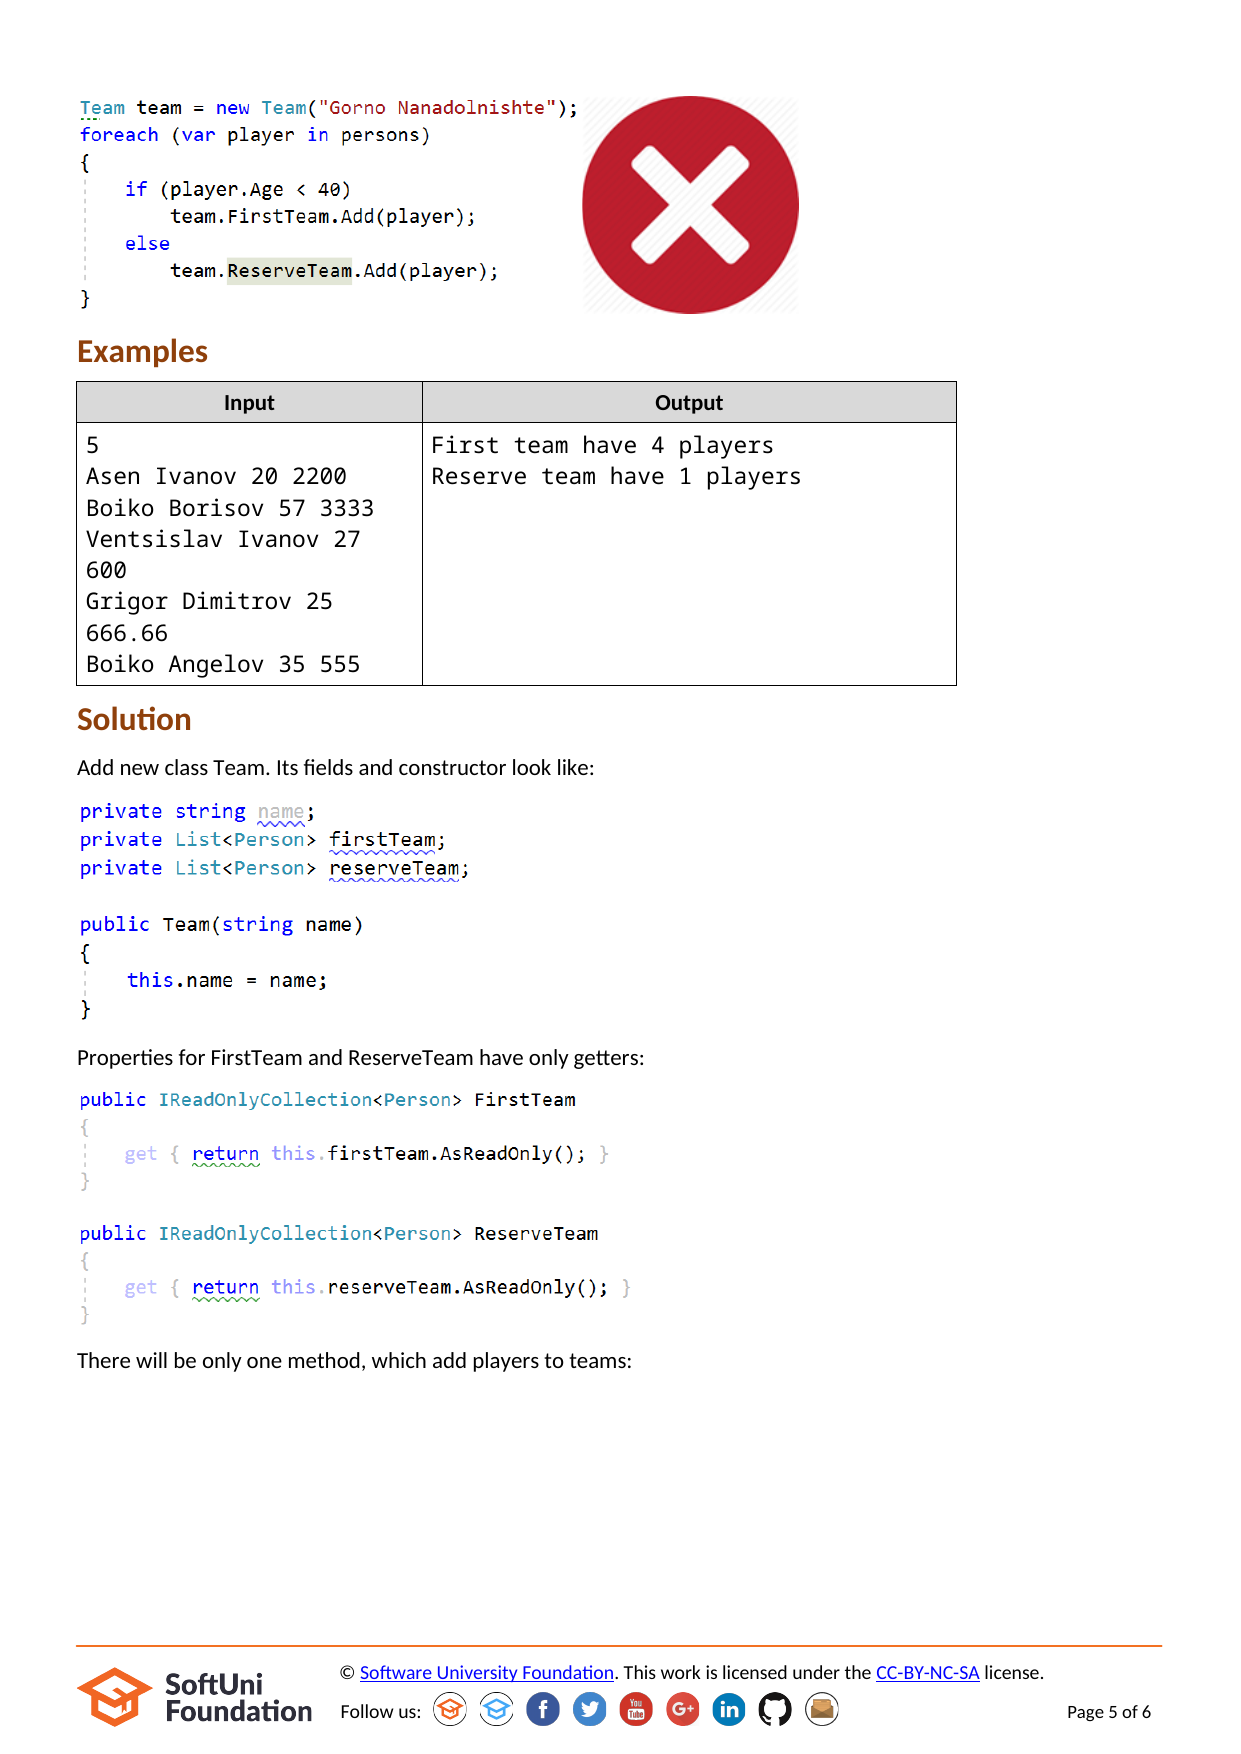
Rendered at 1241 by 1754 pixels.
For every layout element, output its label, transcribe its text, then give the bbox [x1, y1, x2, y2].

picture [805, 1692, 839, 1726]
table_header Input [77, 382, 422, 422]
picture [666, 1692, 700, 1726]
text Add new class Team. Its fields and constructor look like: [77, 753, 1163, 782]
picture [758, 1692, 792, 1726]
table_cell 5 Asen Ivanov 20 2200 Boiko Borisov 57 3333 Ventsislav Ivanov 27 600 Grigor Dimitrov 25 666.66 Boiko Angelov 35 555 [77, 423, 422, 685]
picture [736, 1716, 746, 1726]
picture [76, 798, 481, 1027]
picture [76, 95, 799, 314]
text There will be only one method, which add players to teams: [77, 1347, 1163, 1375]
picture [712, 1716, 722, 1726]
subtitle Examples [77, 330, 1163, 371]
text Properties for FirstTeam and ReserveTeam have only getters: [77, 1043, 1163, 1072]
table_cell First team have 4 players Reserve team have 1 players [423, 423, 956, 685]
table_header Output [423, 382, 956, 422]
picture [712, 1693, 722, 1703]
picture [433, 1692, 467, 1726]
picture [480, 1692, 513, 1726]
picture [727, 1707, 738, 1717]
picture [619, 1692, 653, 1726]
picture [526, 1692, 560, 1726]
picture [76, 1088, 640, 1330]
picture [573, 1692, 607, 1726]
picture [76, 1667, 312, 1727]
picture [736, 1693, 746, 1703]
subtitle Solution [77, 698, 1163, 739]
